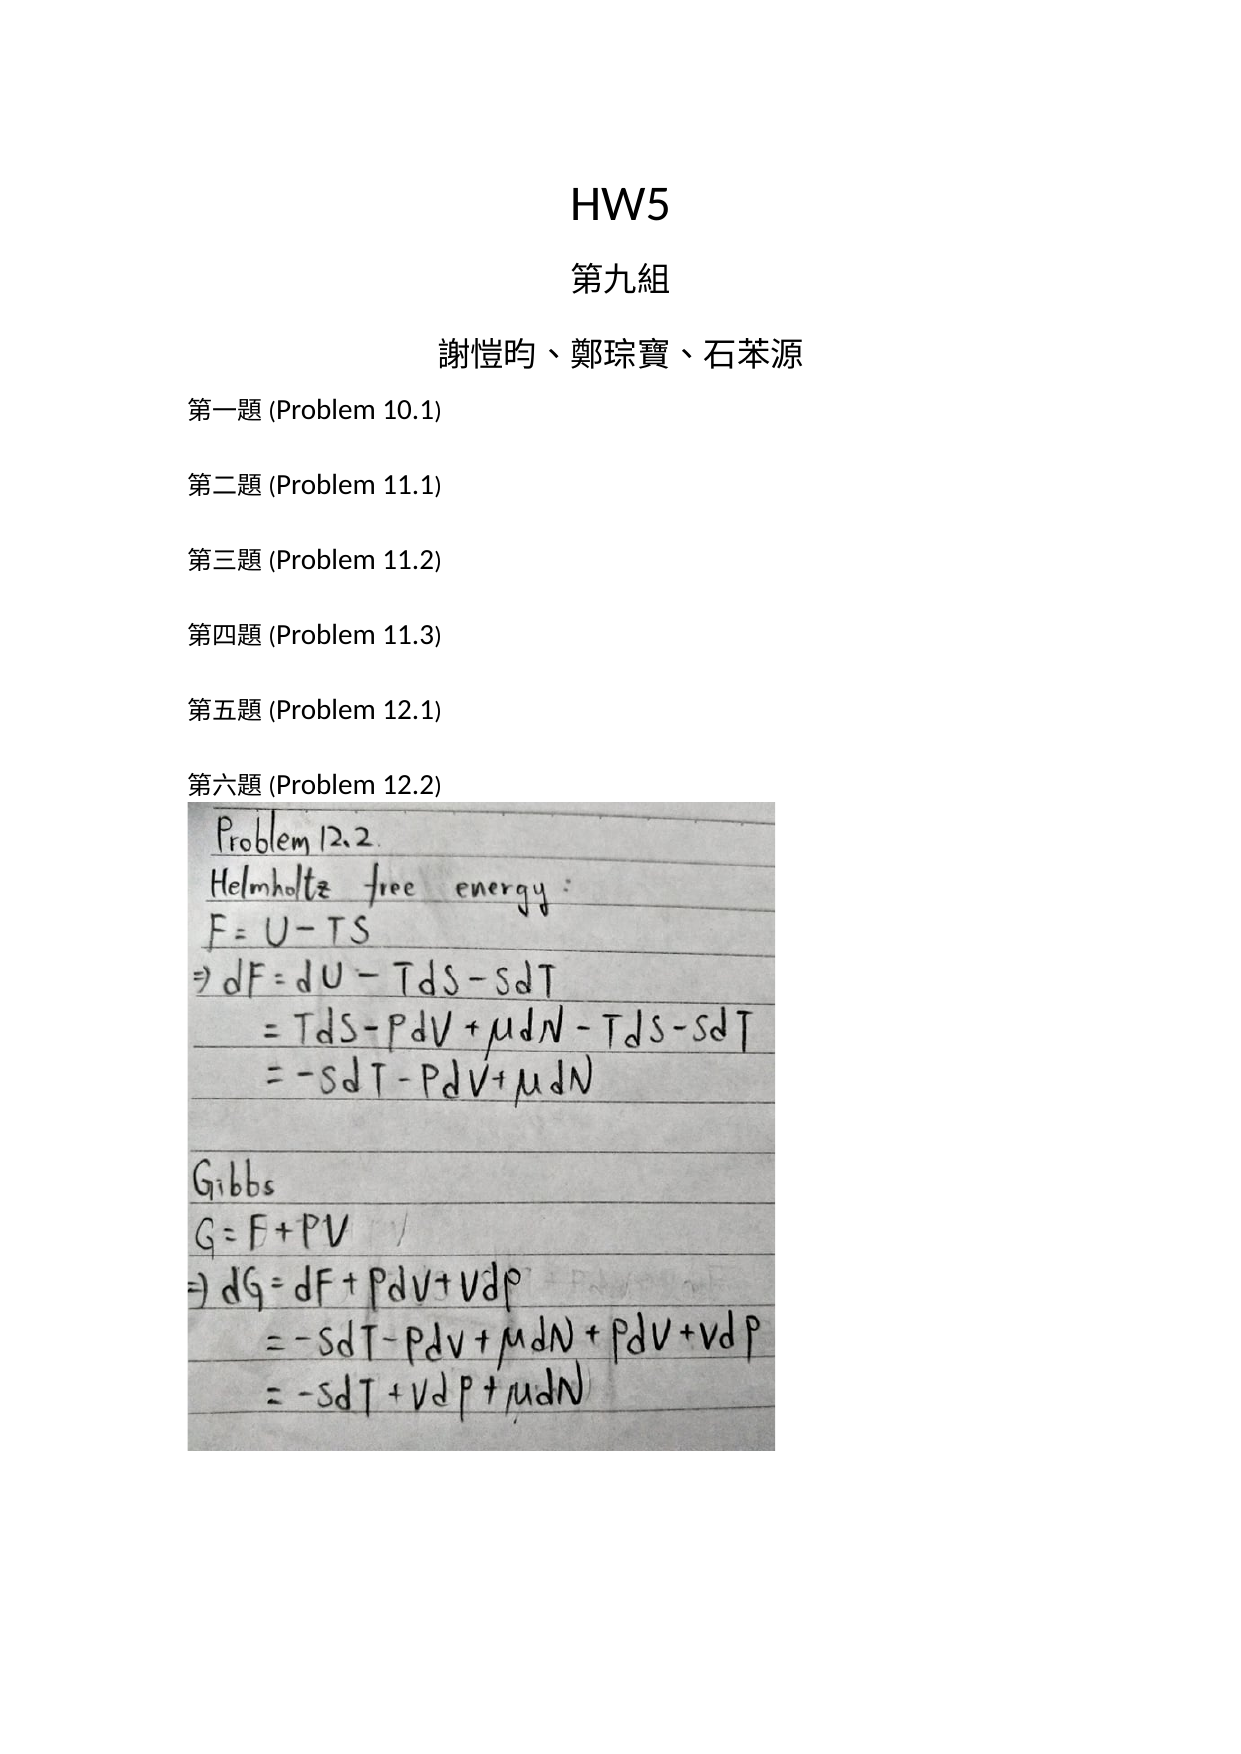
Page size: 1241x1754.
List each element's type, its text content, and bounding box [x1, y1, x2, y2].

text 謝愷昀、鄭琮寶、石苯源 [187, 314, 1053, 389]
text 第一題 (Problem 10.1) [187, 389, 1053, 427]
text 第五題 (Problem 12.1) [187, 689, 1053, 727]
text 第四題 (Problem 11.3) [187, 614, 1053, 652]
text 第三題 (Problem 11.2) [187, 539, 1053, 577]
text 第二題 (Problem 11.1) [187, 464, 1053, 502]
text 第六題 (Problem 12.2) [187, 764, 1053, 802]
text 第九組 [187, 239, 1053, 314]
text HW5 [187, 164, 1053, 239]
picture [187, 802, 775, 1451]
